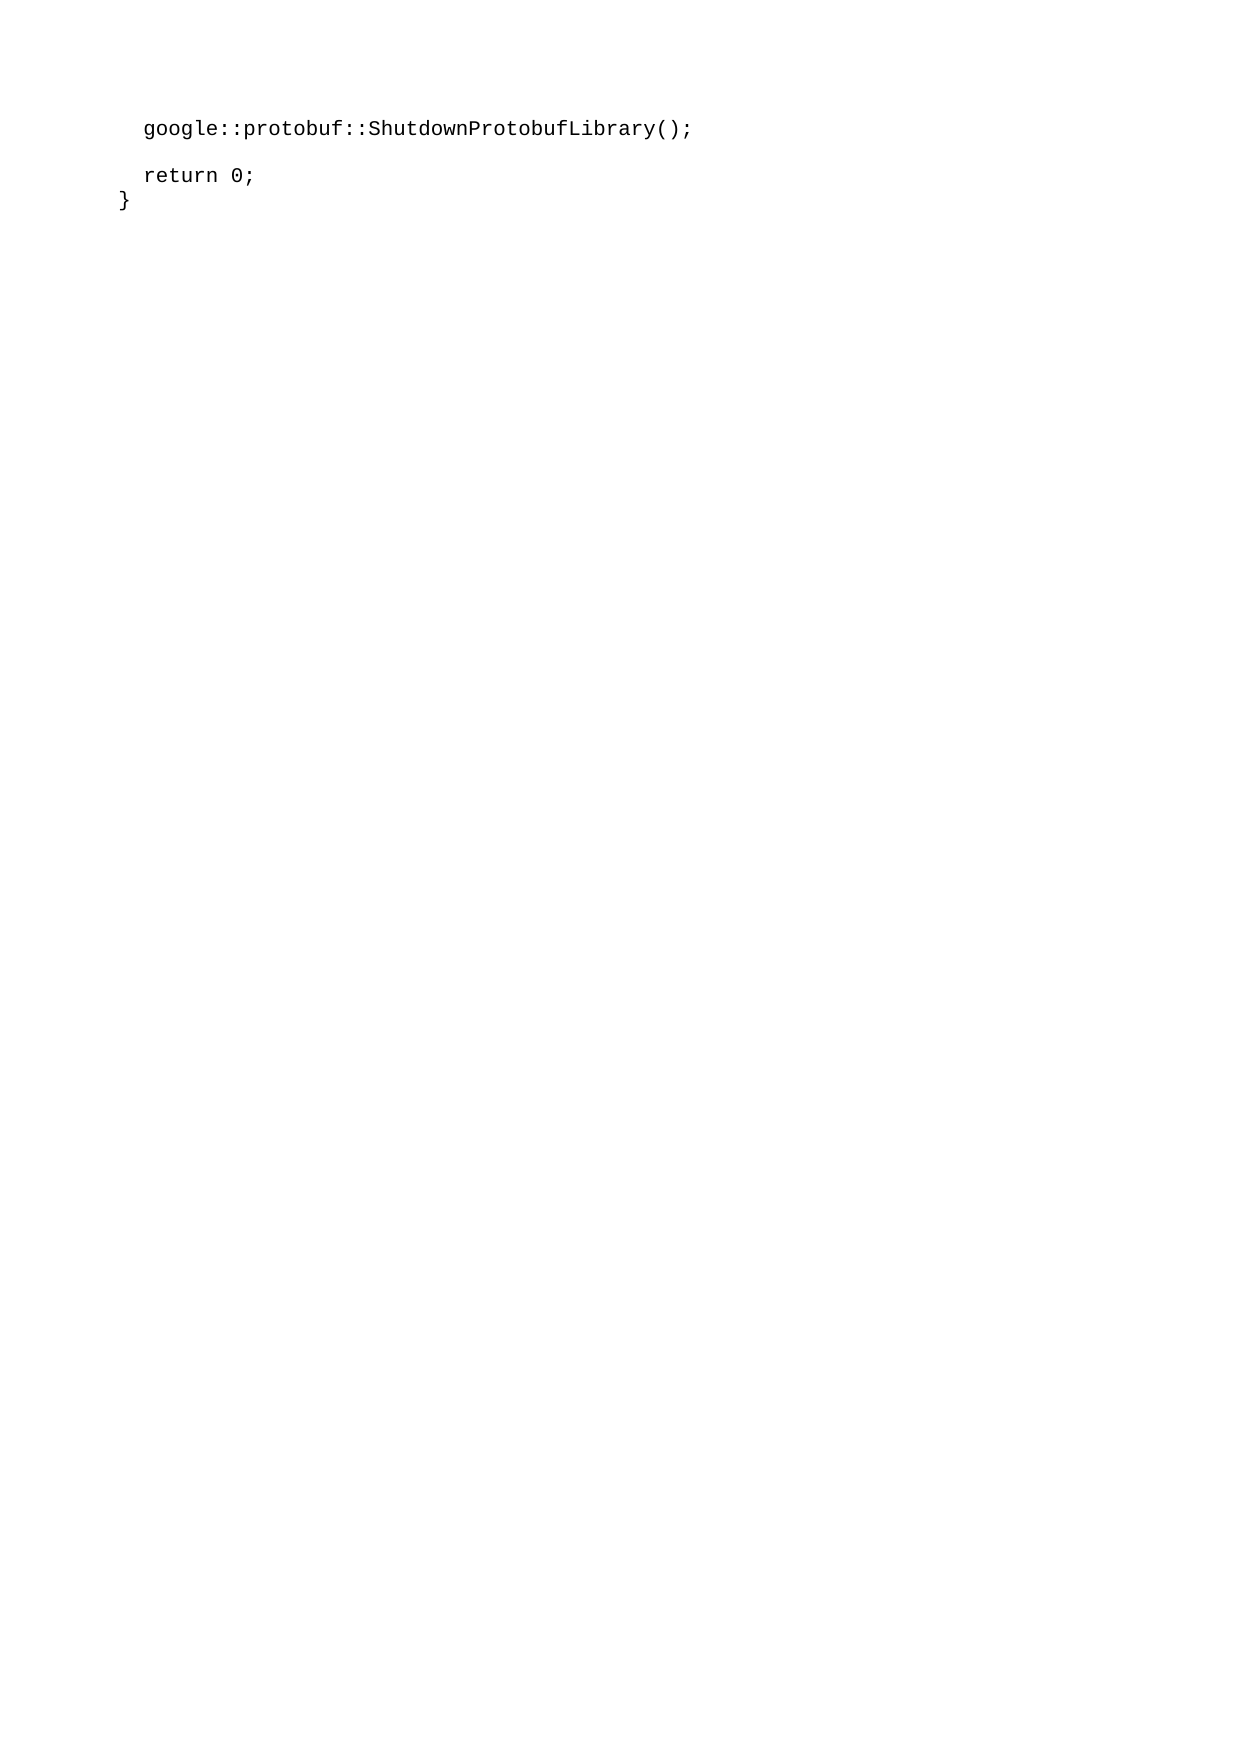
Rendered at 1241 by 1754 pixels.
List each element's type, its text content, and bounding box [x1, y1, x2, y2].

text return 0; [118, 165, 1122, 189]
text google::protobuf::ShutdownProtobufLibrary(); [118, 118, 1122, 142]
text } [118, 189, 1122, 213]
